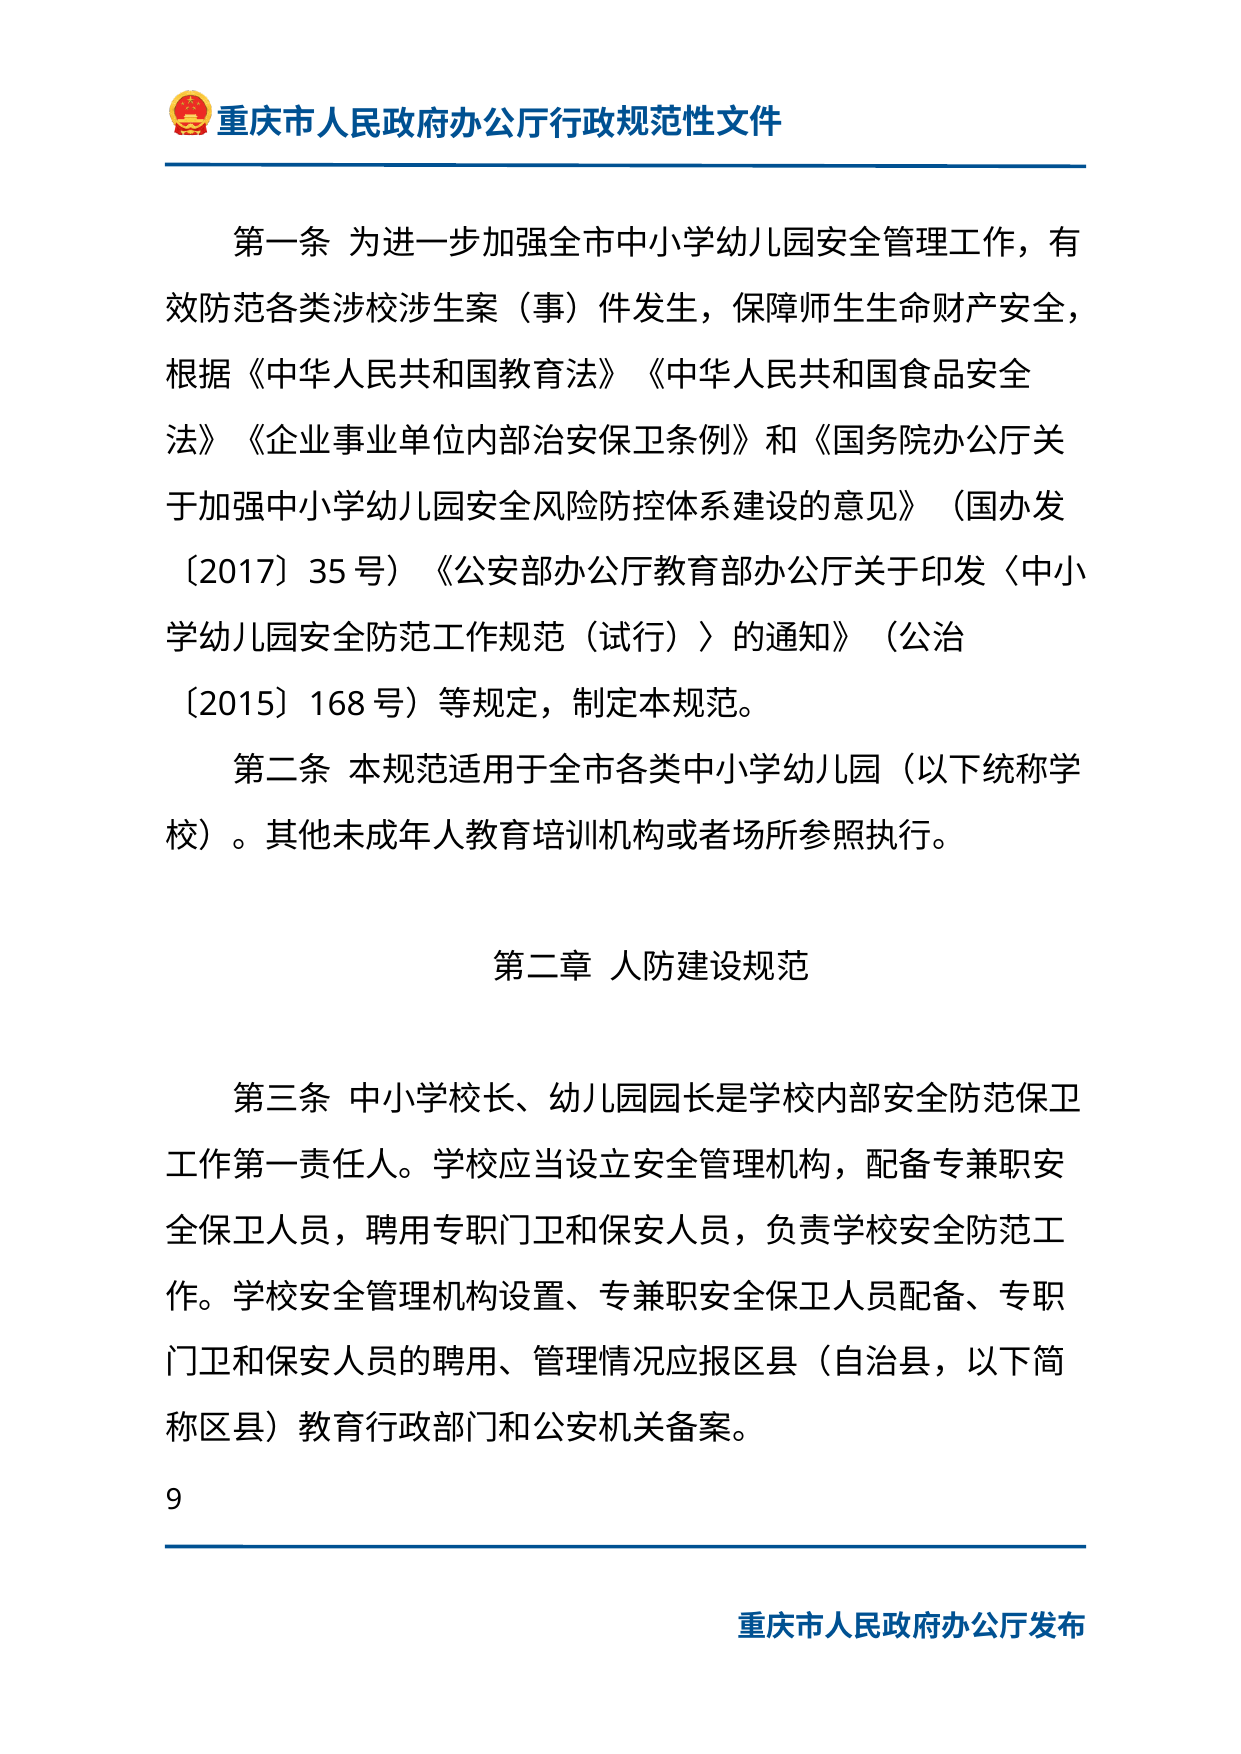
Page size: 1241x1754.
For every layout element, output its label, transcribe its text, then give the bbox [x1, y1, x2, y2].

text 第二章 人防建设规范 [165, 931, 1087, 997]
text 第二条 本规范适用于全市各类中小学幼儿园（以下统称学校）。其他未成年人教育培训机构或者场所参照执行。 [165, 734, 1087, 866]
picture [165, 88, 216, 139]
text 第三条 中小学校长、幼儿园园长是学校内部安全防范保卫工作第一责任人。学校应当设立安全管理机构，配备专兼职安全保卫人员，聘用专职门卫和保安人员，负责学校安全防范工作。学校安全管理机构设置、专兼职安全保卫人员配备、专职门卫和保安人员的聘用、管理情况应报区县（自治县，以下简称区县）教育行政部门和公安机关备案。 [165, 1063, 1087, 1458]
text 第一条 为进一步加强全市中小学幼儿园安全管理工作，有效防范各类涉校涉生案（事）件发生，保障师生生命财产安全，根据《中华人民共和国教育法》《中华人民共和国食品安全法》《企业事业单位内部治安保卫条例》和《国务院办公厅关于加强中小学幼儿园安全风险防控体系建设的意见》（国办发〔2017〕35号）《公安部办公厅教育部办公厅关于印发〈中小学幼儿园安全防范工作规范（试行）〉的通知》（公治〔2015〕168号）等规定，制定本规范。 [165, 207, 1087, 734]
